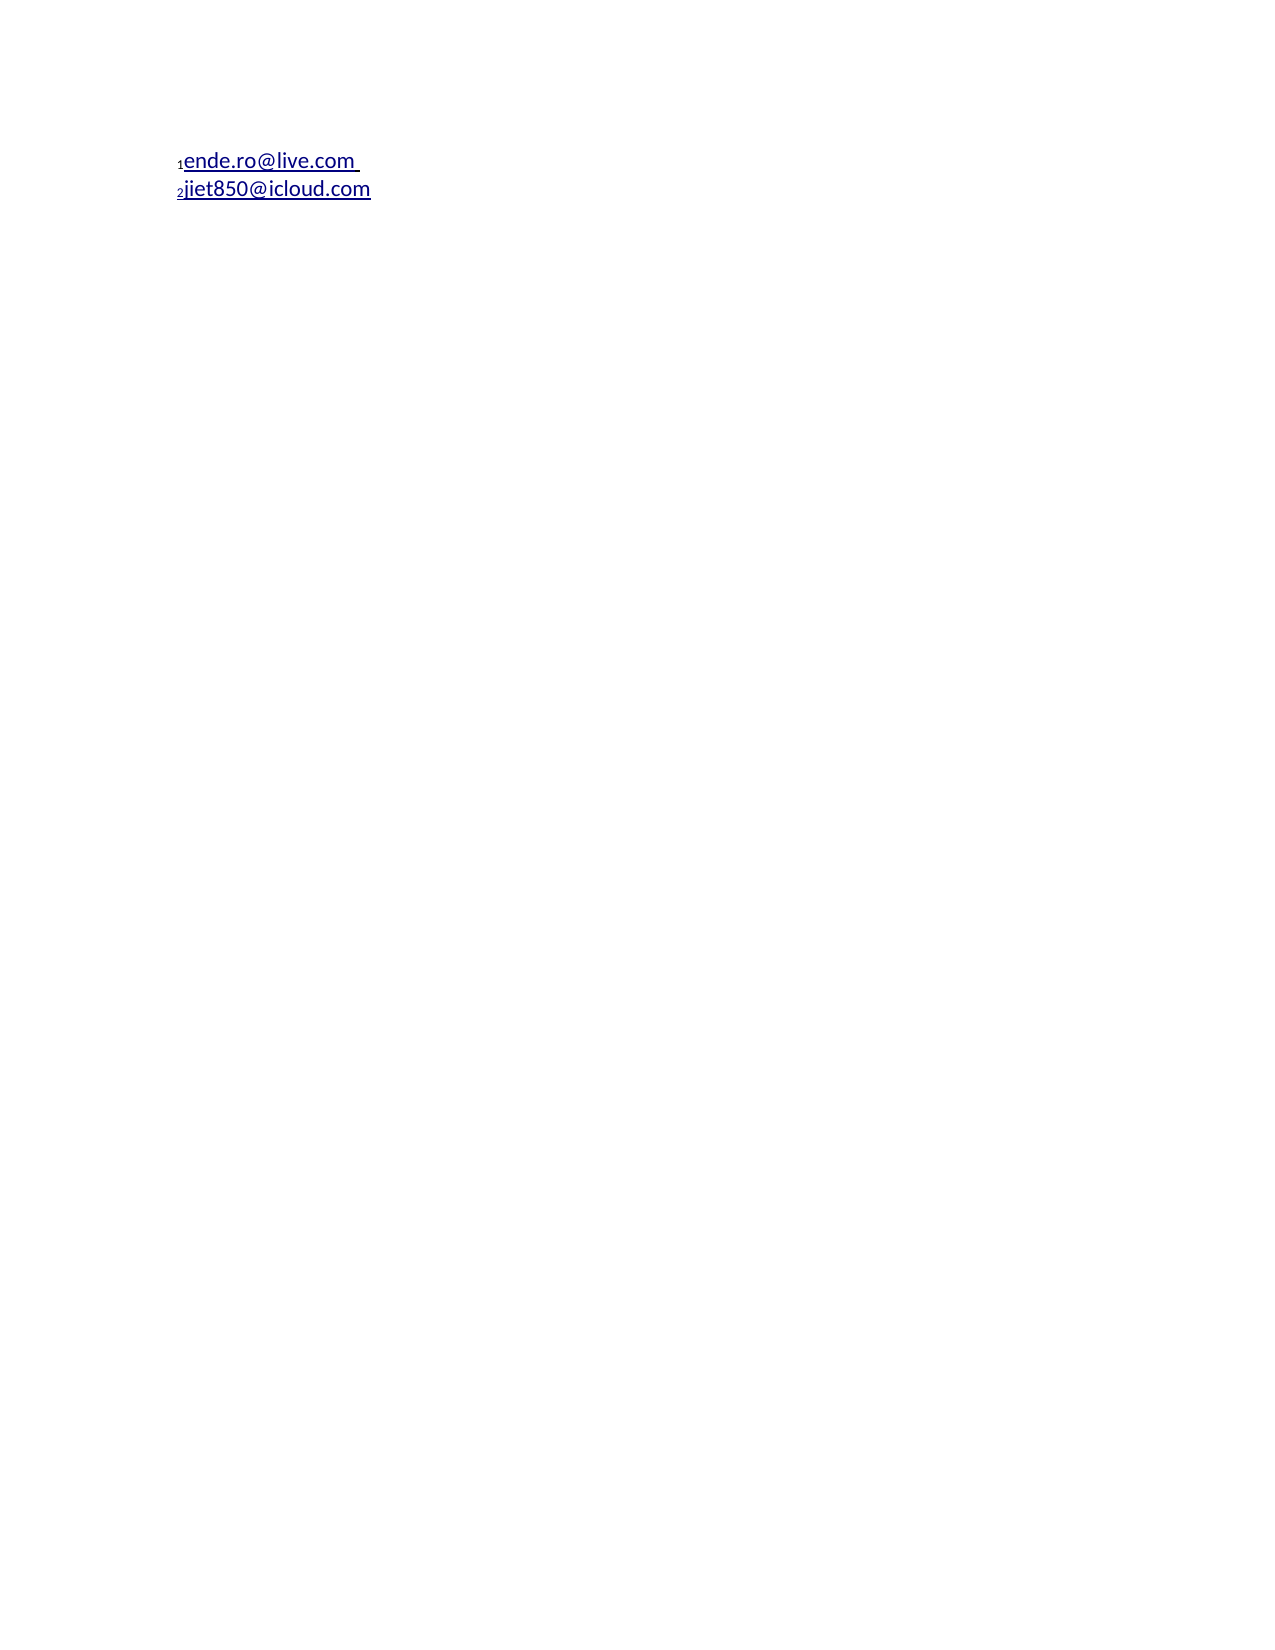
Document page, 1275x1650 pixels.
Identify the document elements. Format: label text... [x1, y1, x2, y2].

text 1ende.ro@live.com 2jiet850@icloud.com [177, 146, 547, 202]
